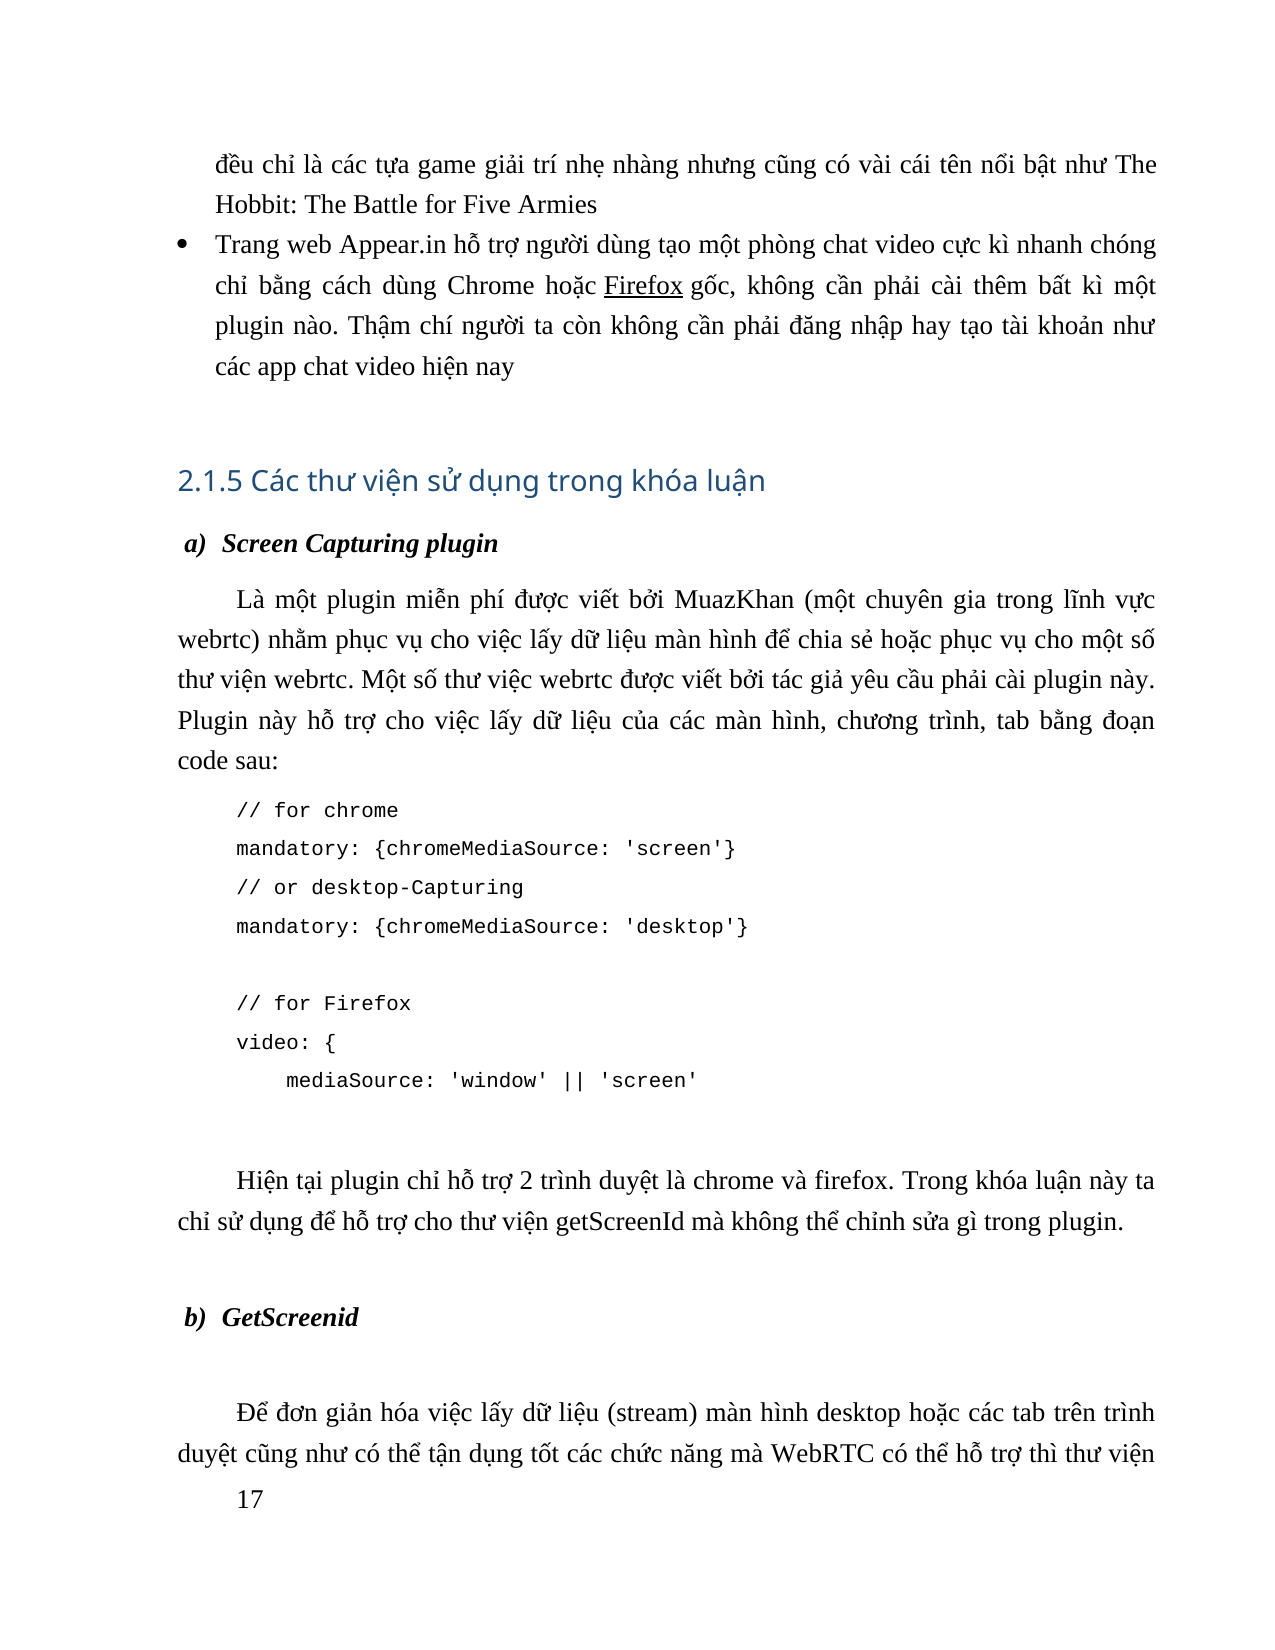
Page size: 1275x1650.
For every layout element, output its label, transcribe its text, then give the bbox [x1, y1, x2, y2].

text // or desktop-Capturing [177, 877, 1157, 901]
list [177, 148, 1157, 219]
text // for Firefox [177, 993, 1157, 1017]
list GetScreenid [184, 1301, 1157, 1332]
text mediaSource: 'window' || 'screen' [177, 1070, 1157, 1094]
subtitle Các thư viện sử dụng trong khóa luận [177, 461, 1157, 500]
text // for chrome [177, 800, 1157, 823]
text mandatory: {chromeMediaSource: 'screen'} [177, 838, 1157, 862]
list Screen Capturing plugin [184, 527, 1157, 558]
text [177, 1396, 1157, 1468]
list Trang web Appear.in hỗ trợ người dùng tạo một phòng chat video cực kì nhanh chóng chỉ bằng cách dùng Chrome hoặc Firefox gốc, không cần phải cài thêm bất kì một plugin nào. Thậm chí người ta còn không cần phải đăng nhập hay tạo tài khoản như các app chat video hiện nay [177, 228, 1157, 381]
text mandatory: {chromeMediaSource: 'desktop'} [177, 916, 1157, 939]
text Hiện tại plugin chỉ hỗ trợ 2 trình duyệt là chrome và firefox. Trong khóa luận này ta chỉ sử dụng để hỗ trợ cho thư viện getScreenId mà không thể chỉnh sửa gì trong plugin. [177, 1164, 1157, 1236]
text video: { [177, 1032, 1157, 1055]
text Là một plugin miễn phí được viết bởi MuazKhan (một chuyên gia trong lĩnh vực webrtc) nhằm phục vụ cho việc lấy dữ liệu màn hình để chia sẻ hoặc phục vụ cho một số thư viện webrtc. Một số thư việc webrtc được viết bởi tác giả yêu cầu phải cài plugin này. Plugin này hỗ trợ cho việc lấy dữ liệu của các màn hình, chương trình, tab bằng đoạn code sau: [177, 583, 1157, 776]
